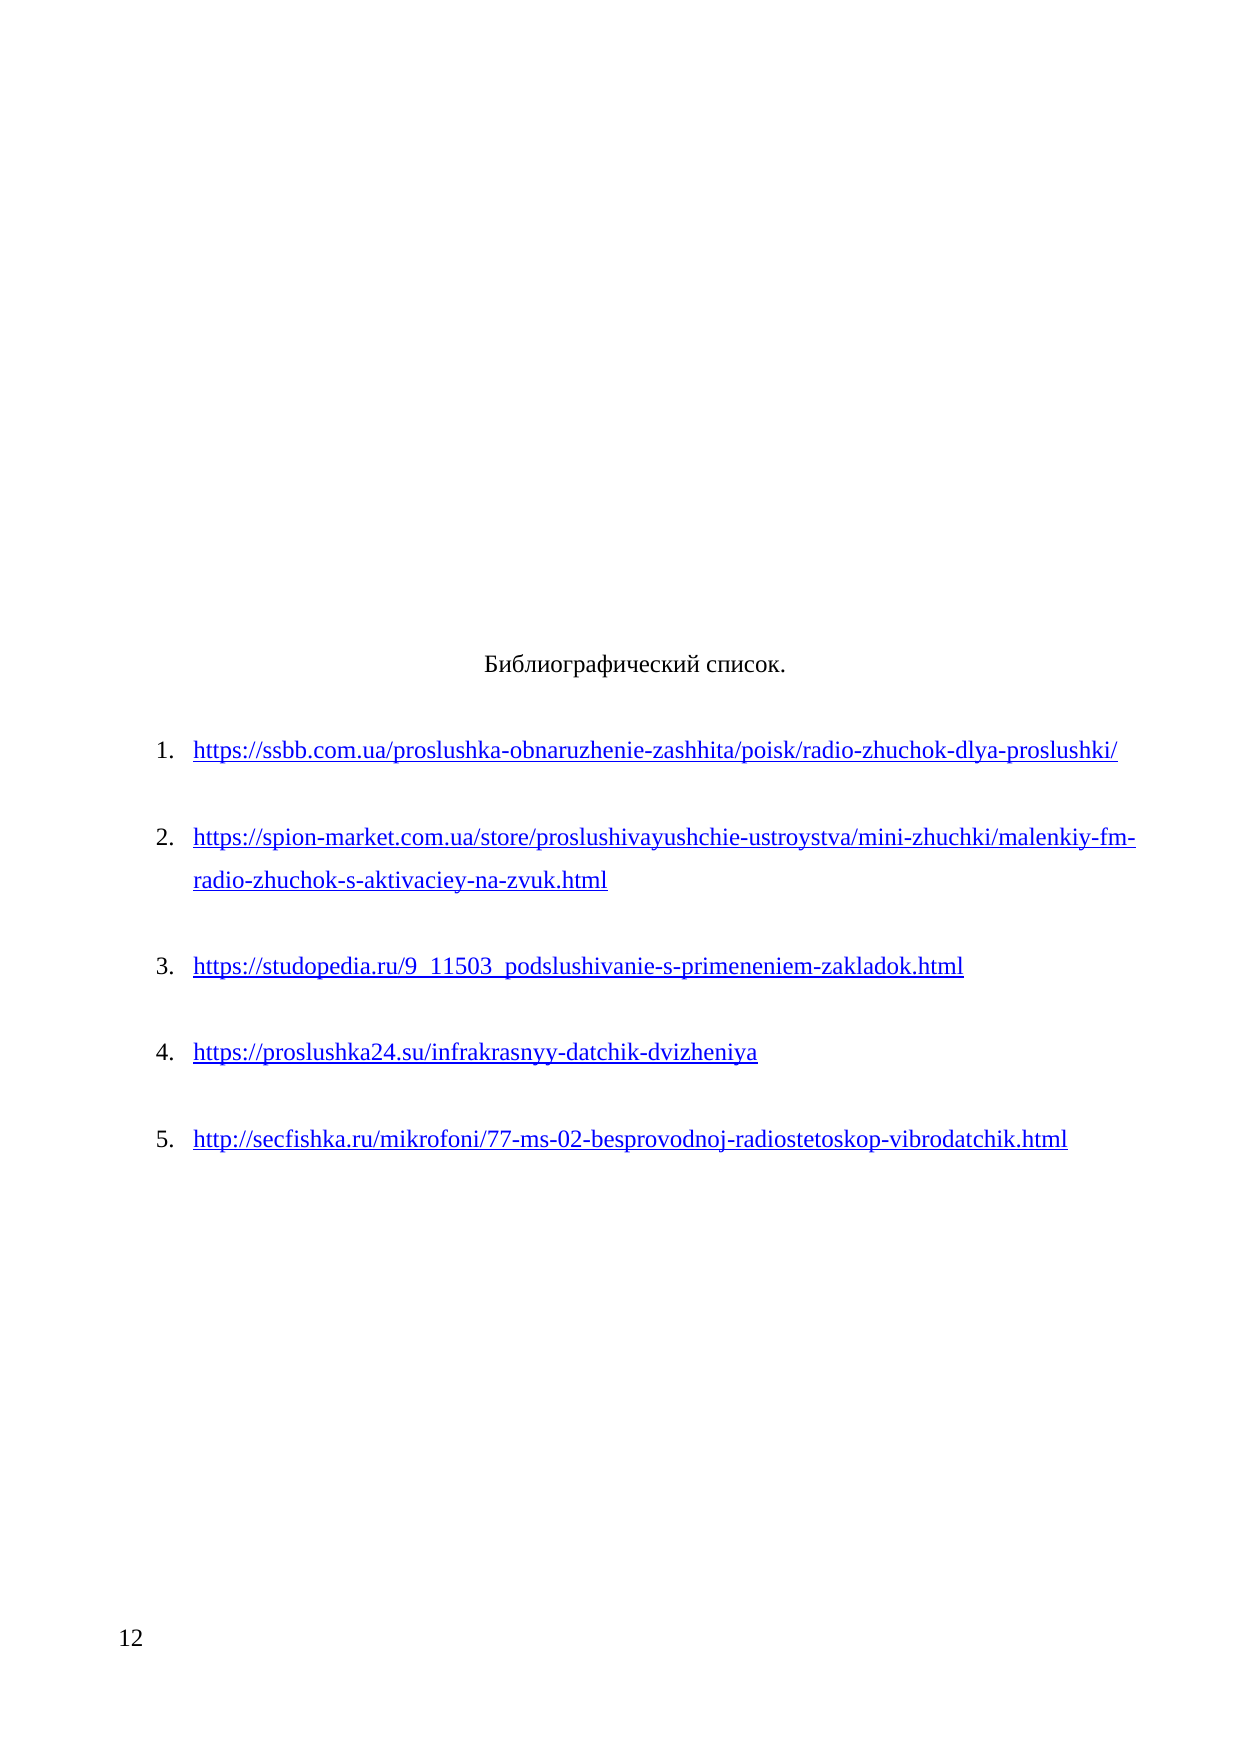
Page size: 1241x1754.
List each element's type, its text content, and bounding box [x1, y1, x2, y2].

list http://secfishka.ru/mikrofoni/77-ms-02-besprovodnoj-radiostetoskop-vibrodatchik.html [156, 1124, 1152, 1152]
list https://studopedia.ru/9_11503_podslushivanie-s-primeneniem-zakladok.html [156, 951, 1152, 980]
text Библиографический список. [118, 649, 1152, 678]
list https://spion-market.com.ua/store/proslushivayushchie-ustroystva/mini-zhuchki/malenkiy-fm-radio-zhuchok-s-aktivaciey-na-zvuk.html [156, 822, 1152, 894]
list https://ssbb.com.ua/proslushka-obnaruzhenie-zashhita/poisk/radio-zhuchok-dlya-proslushki/ [156, 736, 1152, 764]
list https://proslushka24.su/infrakrasnyy-datchik-dvizheniya [156, 1037, 1152, 1066]
